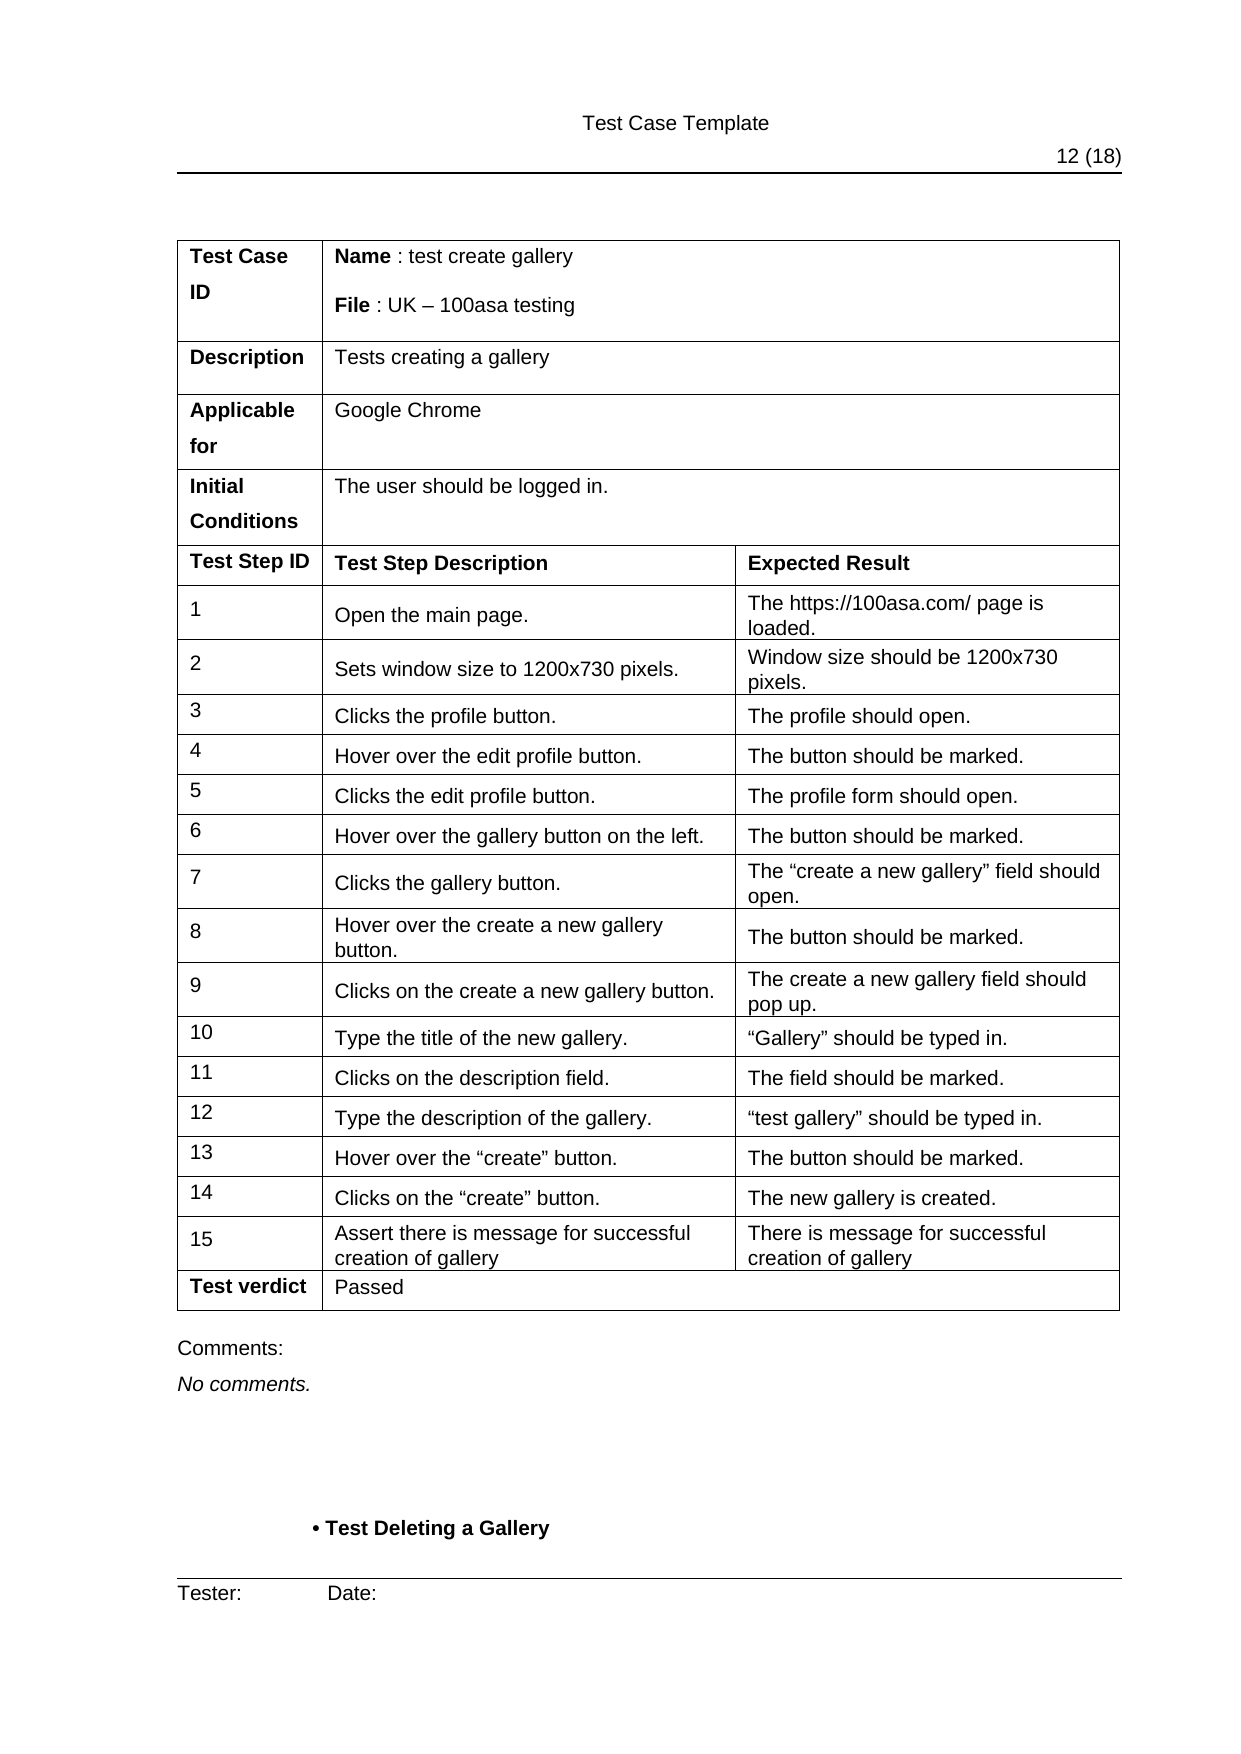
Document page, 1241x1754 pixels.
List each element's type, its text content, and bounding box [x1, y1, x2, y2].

table_cell 1 [178, 586, 322, 639]
table_cell Hover over the gallery button on the left. [323, 815, 735, 853]
table_cell Test Step Description [323, 546, 735, 585]
table_cell Clicks on the “create” button. [323, 1177, 735, 1216]
table_cell The button should be marked. [736, 735, 1119, 773]
table_cell Type the title of the new gallery. [323, 1017, 735, 1056]
table_cell 13 [178, 1137, 322, 1176]
table_cell The new gallery is created. [736, 1177, 1119, 1216]
table_cell Google Chrome [323, 395, 1119, 469]
table_header Name : test create gallery File : UK – 100asa testing [323, 241, 1119, 341]
table_cell There is message for successful creation of gallery [736, 1217, 1119, 1270]
table_cell The button should be marked. [736, 909, 1119, 962]
table_cell The button should be marked. [736, 1137, 1119, 1176]
table_cell Passed [323, 1271, 1119, 1310]
table_cell 6 [178, 815, 322, 853]
table_cell The create a new gallery field should pop up. [736, 963, 1119, 1016]
table_cell Hover over the edit profile button. [323, 735, 735, 773]
table_cell Clicks the profile button. [323, 695, 735, 733]
table_cell 7 [178, 855, 322, 907]
table_cell 2 [178, 640, 322, 693]
table_cell Window size should be 1200x730 pixels. [736, 640, 1119, 693]
table_cell Assert there is message for successful creation of gallery [323, 1217, 735, 1270]
text Comments: No comments. [177, 1336, 1122, 1396]
table_cell Test verdict [178, 1271, 322, 1310]
table_cell The button should be marked. [736, 815, 1119, 853]
table_cell Tests creating a gallery [323, 342, 1119, 393]
table_cell “Gallery” should be typed in. [736, 1017, 1119, 1056]
table_cell Clicks on the create a new gallery button. [323, 963, 735, 1016]
table_cell Clicks the gallery button. [323, 855, 735, 907]
table_cell 11 [178, 1057, 322, 1096]
table_cell Test Step ID [178, 546, 322, 585]
table_cell The “create a new gallery” field should open. [736, 855, 1119, 907]
table_cell Open the main page. [323, 586, 735, 639]
table_cell Clicks on the description field. [323, 1057, 735, 1096]
table_cell The field should be marked. [736, 1057, 1119, 1096]
table_cell 3 [178, 695, 322, 733]
table_cell Sets window size to 1200x730 pixels. [323, 640, 735, 693]
table_cell Applicable for [178, 395, 322, 469]
table_cell The https://100asa.com/ page is loaded. [736, 586, 1119, 639]
table_cell The profile should open. [736, 695, 1119, 733]
table_cell 14 [178, 1177, 322, 1216]
table_cell Clicks the edit profile button. [323, 775, 735, 813]
table_cell The user should be logged in. [323, 470, 1119, 545]
table_cell 10 [178, 1017, 322, 1056]
table_header Test Case ID [178, 241, 322, 341]
table_cell 9 [178, 963, 322, 1016]
text • Test Deleting a Gallery [312, 1515, 1122, 1539]
table_cell Expected Result [736, 546, 1119, 585]
table_cell “test gallery” should be typed in. [736, 1097, 1119, 1136]
table_cell Description [178, 342, 322, 393]
table_cell 8 [178, 909, 322, 962]
table_cell Type the description of the gallery. [323, 1097, 735, 1136]
table_cell Hover over the “create” button. [323, 1137, 735, 1176]
table_cell Initial Conditions [178, 470, 322, 545]
table_cell 4 [178, 735, 322, 773]
table_cell 12 [178, 1097, 322, 1136]
table_cell 15 [178, 1217, 322, 1270]
table_cell The profile form should open. [736, 775, 1119, 813]
table_cell 5 [178, 775, 322, 813]
table_cell Hover over the create a new gallery button. [323, 909, 735, 962]
